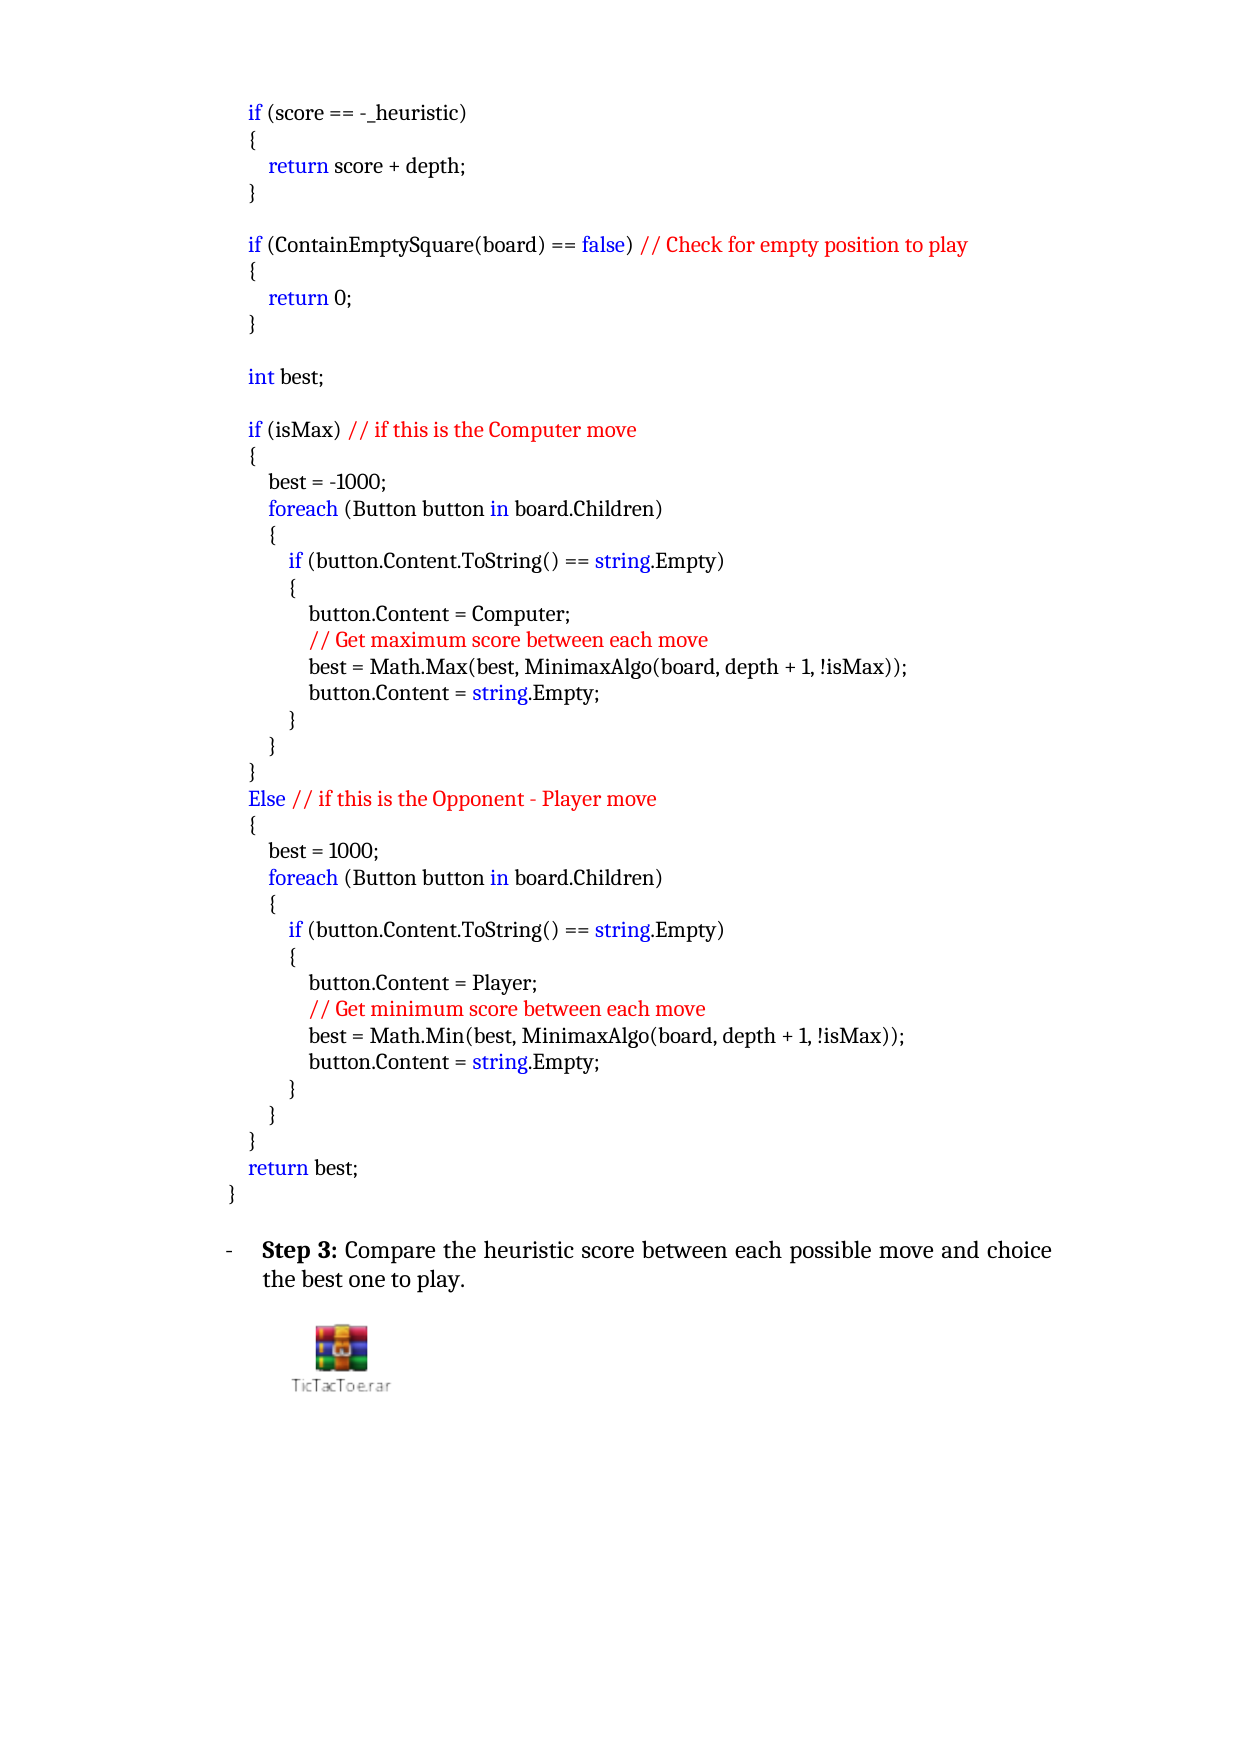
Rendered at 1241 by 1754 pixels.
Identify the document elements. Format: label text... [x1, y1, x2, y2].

text } [187, 733, 1053, 759]
text if (score == -_heuristic) [187, 100, 1053, 127]
text if (isMax) // if this is the Computer move [187, 416, 1053, 443]
text } [187, 1075, 1053, 1102]
text } [187, 311, 1053, 337]
text button.Content = Computer; [187, 601, 1053, 627]
text { [187, 522, 1053, 548]
text } [187, 759, 1053, 785]
text } [187, 1128, 1053, 1154]
text { [187, 574, 1053, 601]
text { [187, 812, 1053, 838]
text Else // if this is the Opponent - Player move [187, 785, 1053, 812]
list Step 3: Compare the heuristic score between each possible move and choice the best one to play. [225, 1236, 1053, 1293]
text button.Content = Player; [187, 970, 1053, 996]
text } [187, 1102, 1053, 1128]
text foreach (Button button in board.Children) [187, 864, 1053, 891]
text } [187, 179, 1053, 206]
text // Get maximum score between each move [262, 627, 1053, 654]
text int best; [187, 364, 1053, 390]
text return 0; [187, 285, 1053, 311]
text } [187, 706, 1053, 733]
text best = -1000; [187, 469, 1053, 496]
text button.Content = string.Empty; [187, 1049, 1053, 1075]
text { [187, 891, 1053, 917]
text button.Content = string.Empty; [187, 680, 1053, 706]
text { [187, 443, 1053, 469]
text { [187, 943, 1053, 970]
text best = Math.Min(best, MinimaxAlgo(board, depth + 1, !isMax)); [187, 1023, 1053, 1049]
text foreach (Button button in board.Children) [187, 496, 1053, 522]
text best = 1000; [187, 838, 1053, 864]
text { [187, 127, 1053, 153]
text return best; [187, 1154, 1053, 1181]
text if (button.Content.ToString() == string.Empty) [187, 917, 1053, 943]
text // Get minimum score between each move [262, 996, 1053, 1023]
text if (button.Content.ToString() == string.Empty) [187, 548, 1053, 574]
text best = Math.Max(best, MinimaxAlgo(board, depth + 1, !isMax)); [187, 654, 1053, 680]
text } [187, 1181, 1053, 1207]
text return score + depth; [187, 153, 1053, 179]
text if (ContainEmptySquare(board) == false) // Check for empty position to play [187, 232, 1053, 258]
text { [187, 258, 1053, 285]
